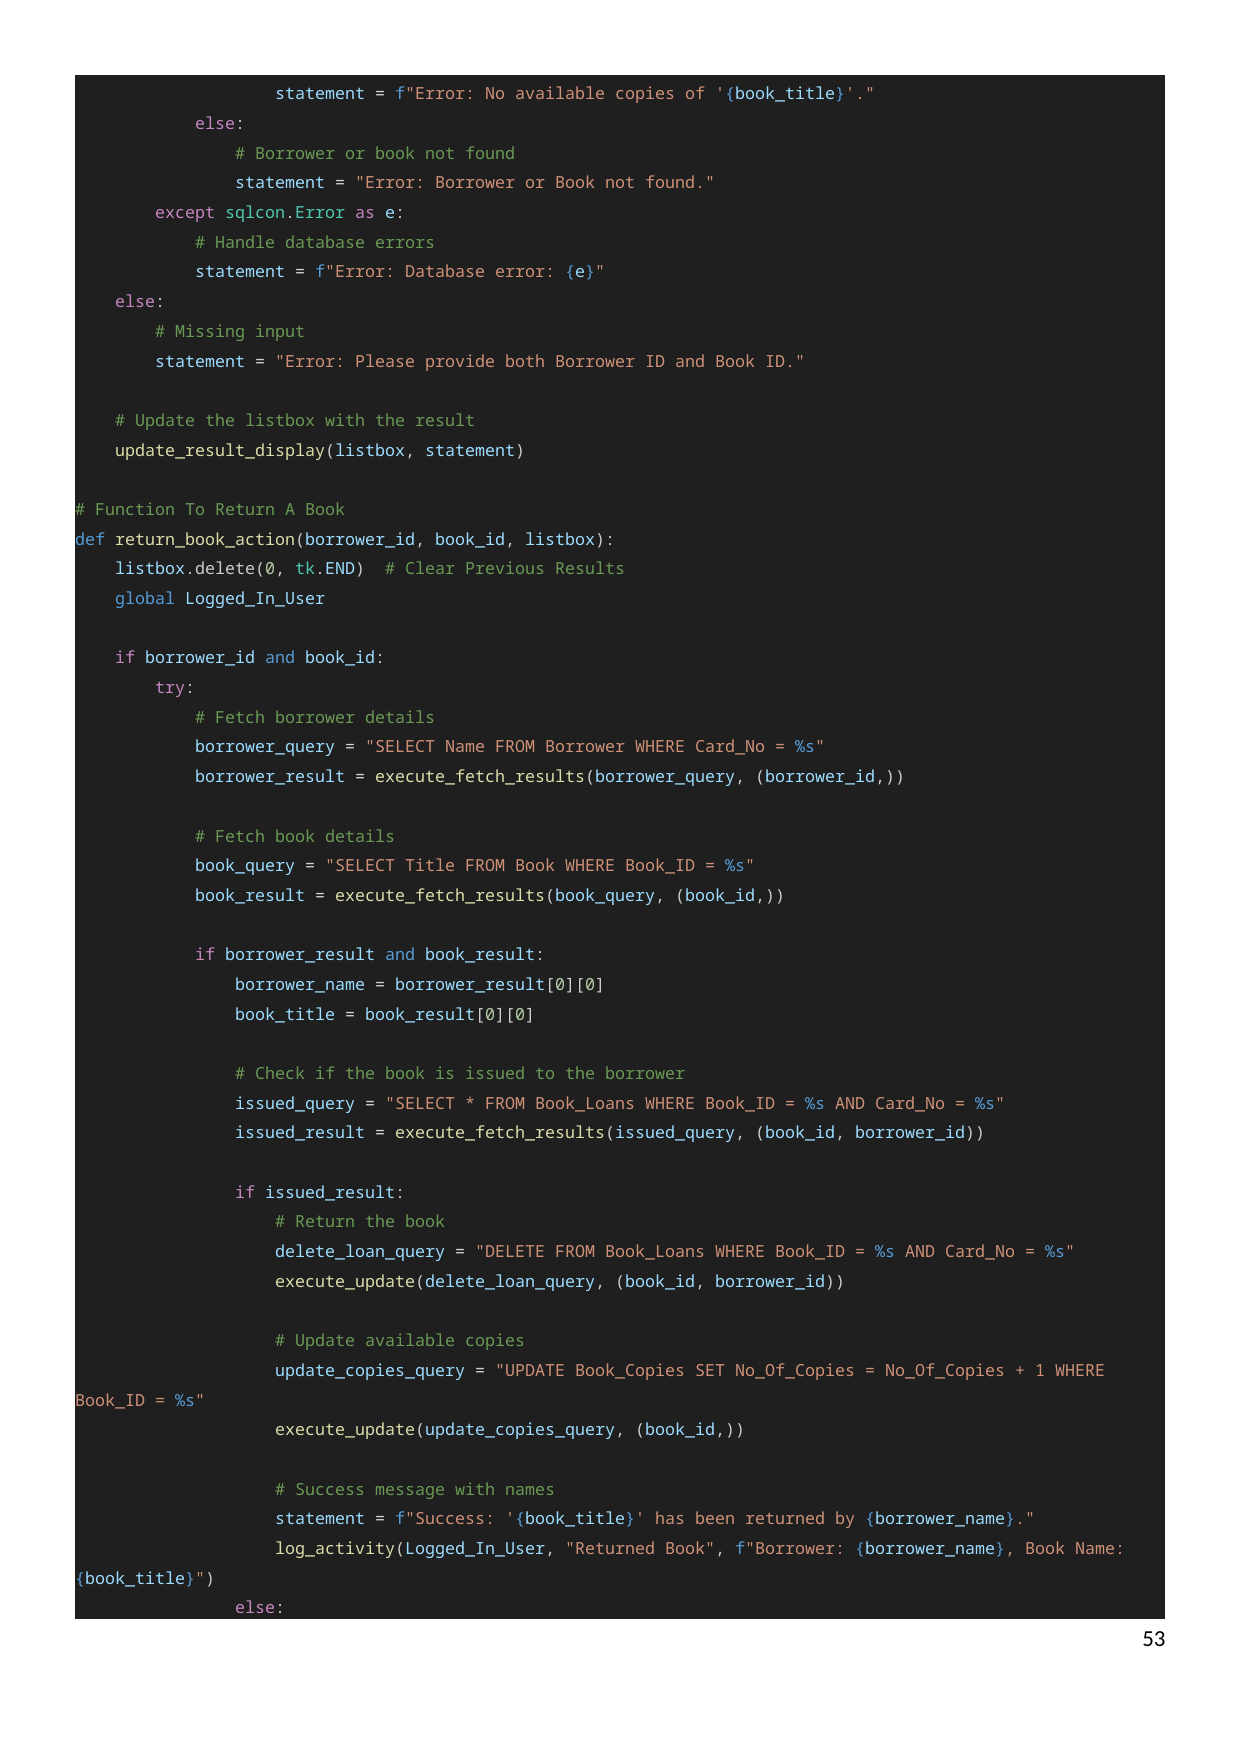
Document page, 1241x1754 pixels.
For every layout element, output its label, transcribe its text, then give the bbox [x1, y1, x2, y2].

text # Handle database errors [75, 223, 1165, 253]
text statement = f"Success: '{book_title}' has been returned by {borrower_name}." [75, 1500, 1165, 1530]
text # Check if the book is issued to the borrower [75, 1055, 1165, 1084]
text borrower_query = "SELECT Name FROM Borrower WHERE Card_No = %s" [75, 728, 1165, 758]
text book_title = book_result[0][0] [75, 995, 1165, 1025]
text # Return the book [75, 1203, 1165, 1233]
text borrower_result = execute_fetch_results(borrower_query, (borrower_id,)) [75, 758, 1165, 787]
text execute_update(update_copies_query, (book_id,)) [75, 1411, 1165, 1441]
text statement = f"Error: Database error: {e}" [75, 253, 1165, 283]
text else: [75, 105, 1165, 134]
text if issued_result: [75, 1173, 1165, 1203]
text else: [75, 1589, 1165, 1619]
text book_result = execute_fetch_results(book_query, (book_id,)) [75, 877, 1165, 906]
text # Missing input [75, 312, 1165, 342]
text execute_update(delete_loan_query, (book_id, borrower_id)) [75, 1262, 1165, 1292]
text # Fetch book details [75, 817, 1165, 847]
text else: [75, 283, 1165, 312]
text log_activity(Logged_In_User, "Returned Book", f"Borrower: {borrower_name}, Book Name: {book_title}") [75, 1530, 1165, 1589]
text issued_query = "SELECT * FROM Book_Loans WHERE Book_ID = %s AND Card_No = %s" [75, 1084, 1165, 1114]
text if borrower_id and book_id: [75, 639, 1165, 669]
text global Logged_In_User [75, 580, 1165, 609]
text update_result_display(listbox, statement) [75, 431, 1165, 461]
text # Update the listbox with the result [75, 402, 1165, 431]
text issued_result = execute_fetch_results(issued_query, (book_id, borrower_id)) [75, 1114, 1165, 1144]
text def return_book_action(borrower_id, book_id, listbox): [75, 520, 1165, 550]
text # Function To Return A Book [75, 491, 1165, 520]
text statement = "Error: Please provide both Borrower ID and Book ID." [75, 342, 1165, 372]
text listbox.delete(0, tk.END) # Clear Previous Results [75, 550, 1165, 580]
text statement = f"Error: No available copies of '{book_title}'." [75, 75, 1165, 105]
text if borrower_result and book_result: [75, 936, 1165, 966]
text # Success message with names [75, 1470, 1165, 1500]
text update_copies_query = "UPDATE Book_Copies SET No_Of_Copies = No_Of_Copies + 1 WHERE Book_ID = %s" [75, 1352, 1165, 1411]
text # Fetch borrower details [75, 698, 1165, 728]
text borrower_name = borrower_result[0][0] [75, 966, 1165, 995]
text # Borrower or book not found [75, 134, 1165, 164]
text # Update available copies [75, 1322, 1165, 1352]
text book_query = "SELECT Title FROM Book WHERE Book_ID = %s" [75, 847, 1165, 877]
text statement = "Error: Borrower or Book not found." [75, 164, 1165, 194]
text delete_loan_query = "DELETE FROM Book_Loans WHERE Book_ID = %s AND Card_No = %s" [75, 1233, 1165, 1262]
text try: [75, 669, 1165, 698]
text except sqlcon.Error as e: [75, 194, 1165, 223]
